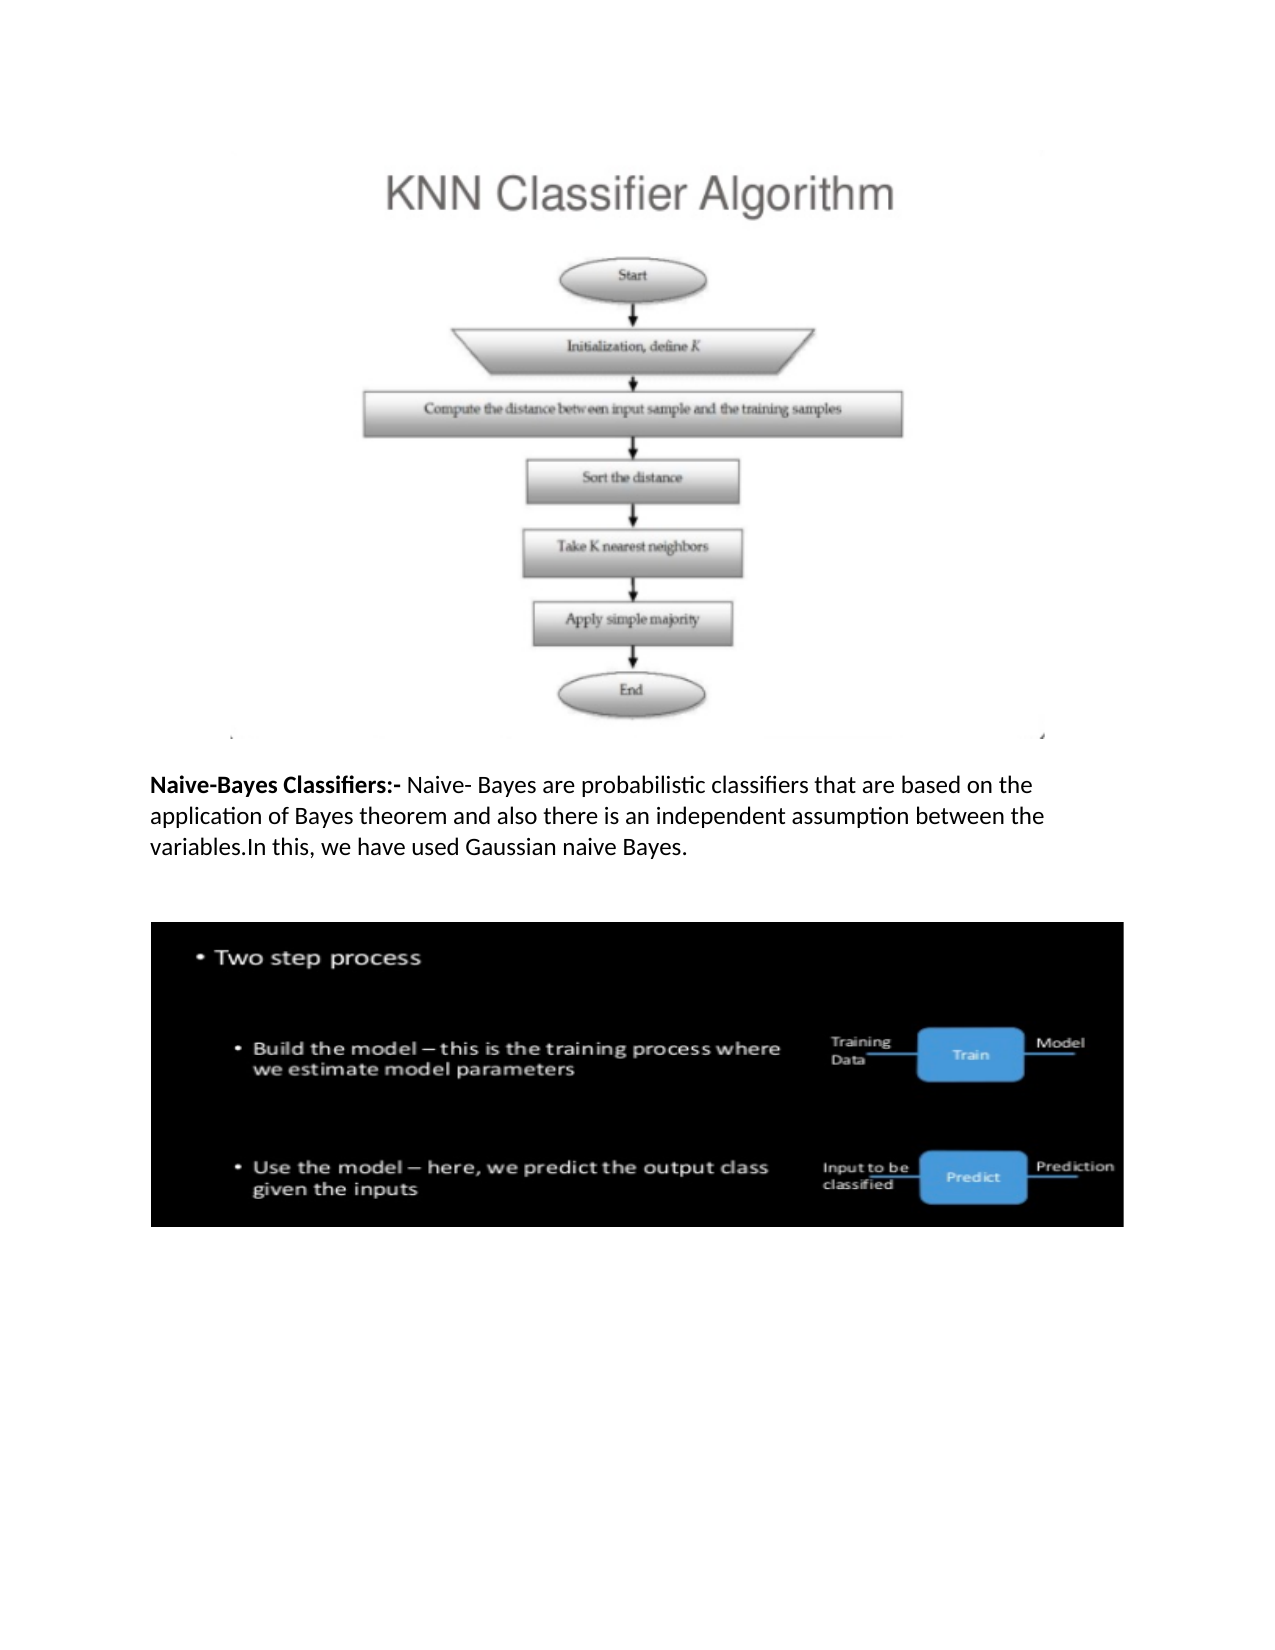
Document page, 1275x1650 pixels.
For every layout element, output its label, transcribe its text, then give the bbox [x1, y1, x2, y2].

picture [230, 150, 1045, 739]
picture [151, 922, 1124, 1227]
text Naive-Bayes Classifiers:- Naive- Bayes are probabilistic classifiers that are based on the application of Bayes theorem and also there is an independent assumption between the variables.In this, we have used Gaussian naive Bayes. [150, 769, 1125, 861]
